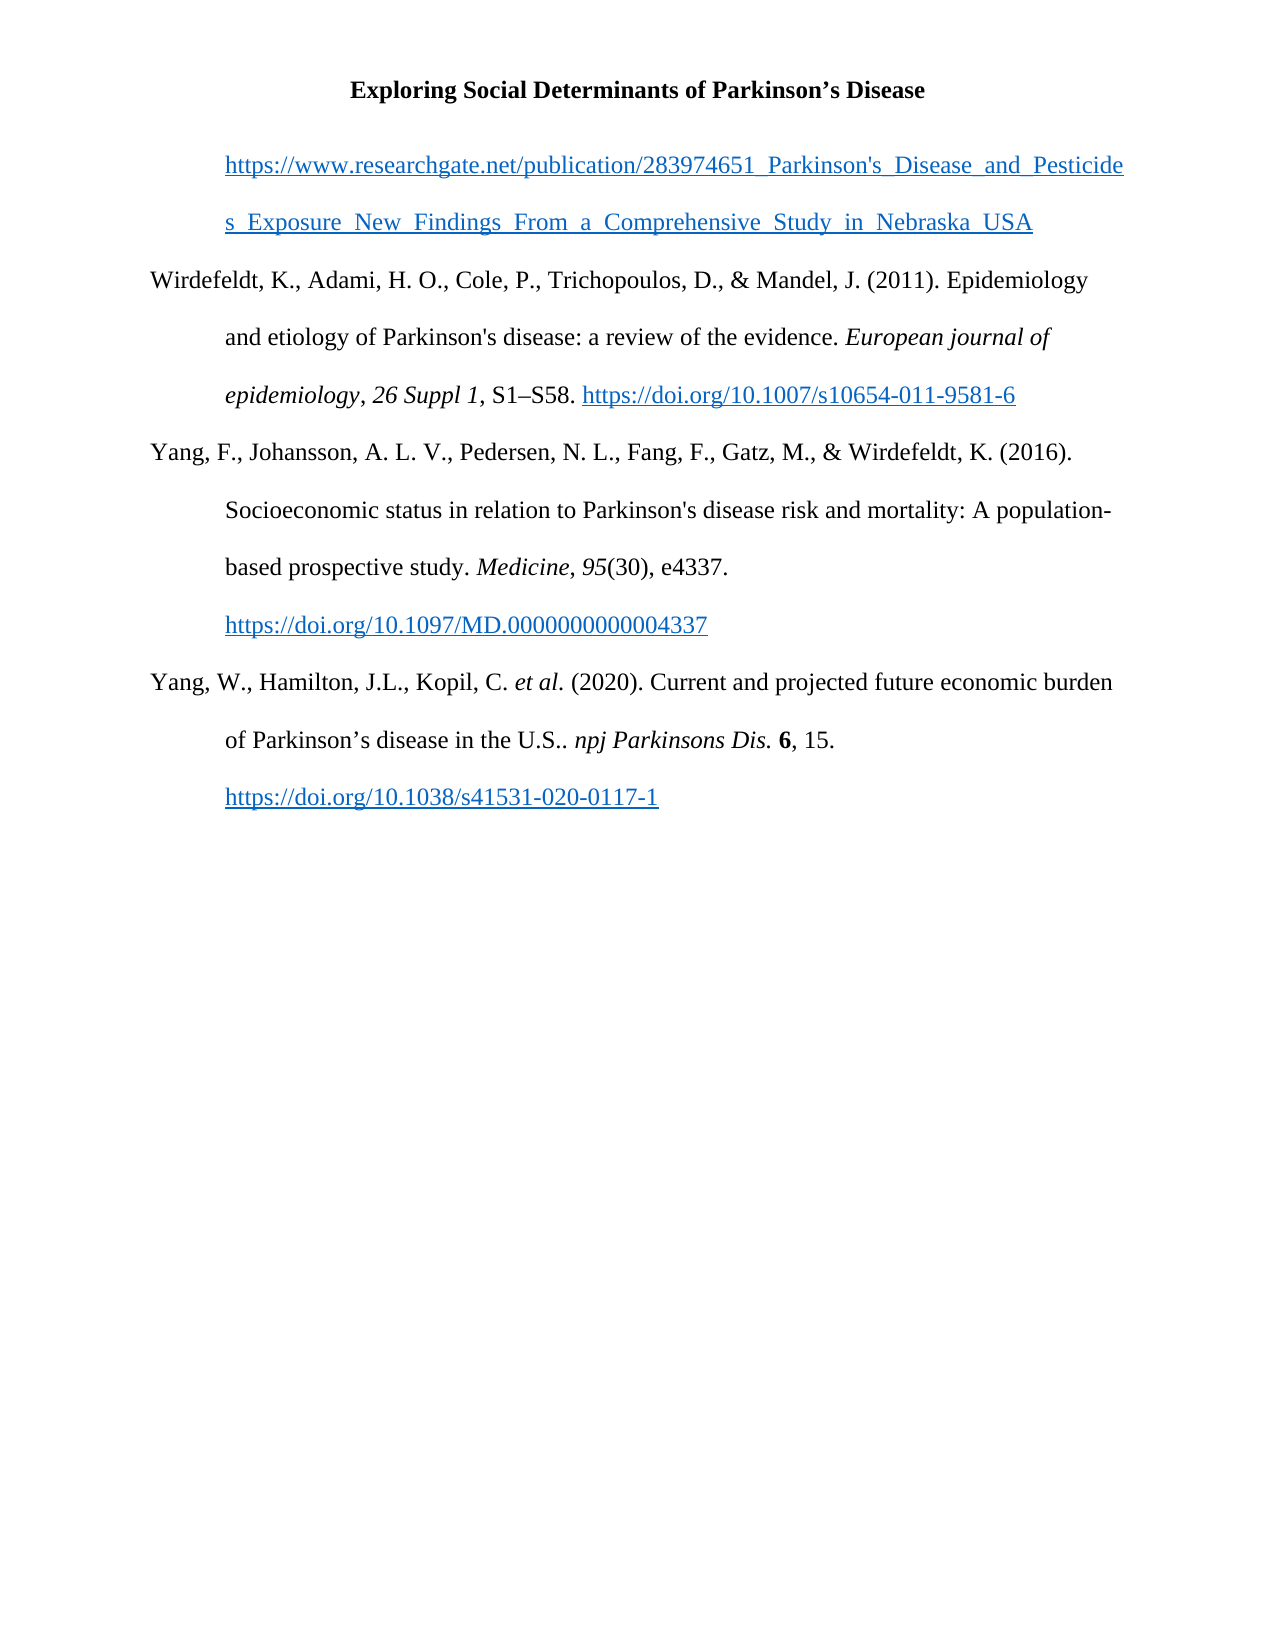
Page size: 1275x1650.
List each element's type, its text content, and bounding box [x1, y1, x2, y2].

text Yang, W., Hamilton, J.L., Kopil, C. et al. (2020). Current and projected future economic burden of Parkinson’s disease in the U.S.. npj Parkinsons Dis. 6, 15. https://doi.org/10.1038/s41531-020-0117-1 [150, 667, 1125, 811]
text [150, 150, 1125, 236]
text Wirdefeldt, K., Adami, H. O., Cole, P., Trichopoulos, D., & Mandel, J. (2011). Epidemiology and etiology of Parkinson's disease: a review of the evidence. European journal of epidemiology, 26 Suppl 1, S1–S58. https://doi.org/10.1007/s10654-011-9581-6 [150, 265, 1125, 409]
text Yang, F., Johansson, A. L. V., Pedersen, N. L., Fang, F., Gatz, M., & Wirdefeldt, K. (2016). Socioeconomic status in relation to Parkinson's disease risk and mortality: A population-based prospective study. Medicine, 95(30), e4337. https://doi.org/10.1097/MD.0000000000004337 [150, 437, 1125, 639]
